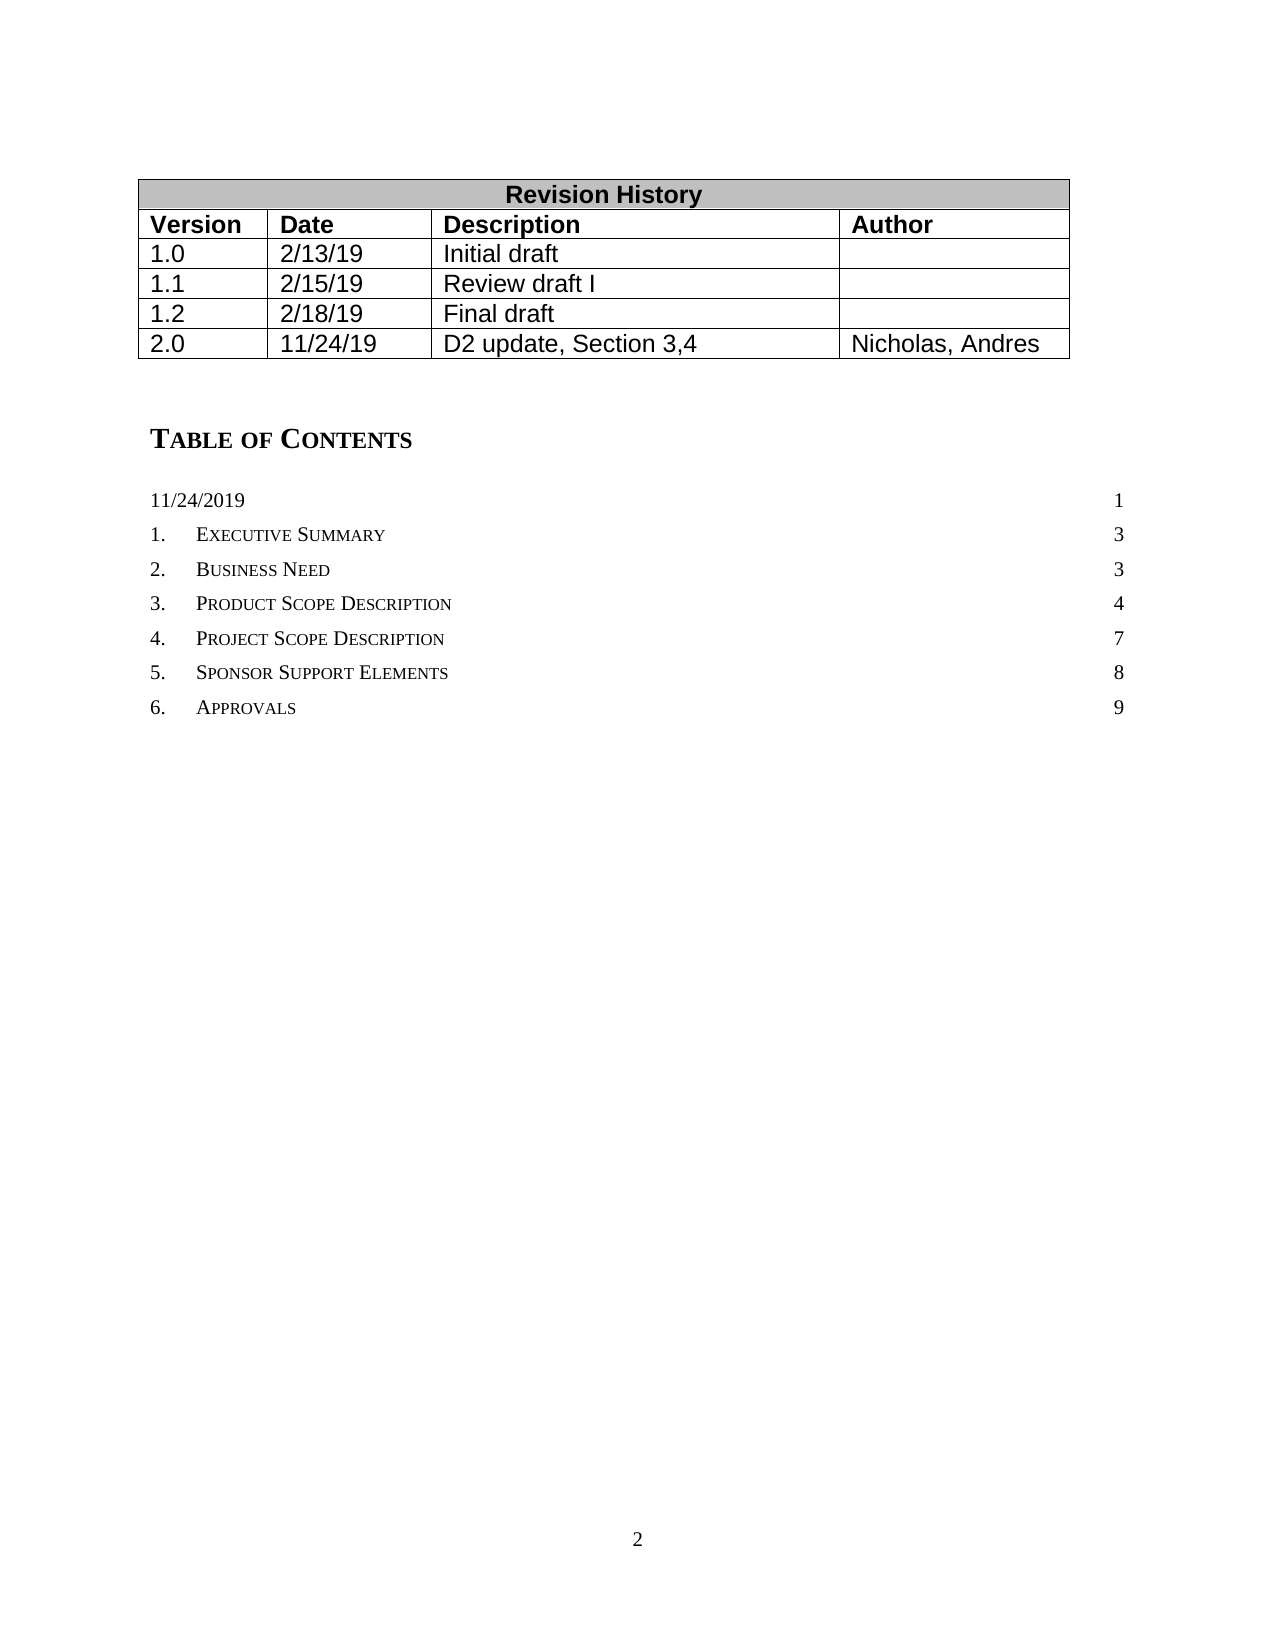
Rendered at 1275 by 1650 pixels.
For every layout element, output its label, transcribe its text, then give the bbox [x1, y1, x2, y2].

table_cell Initial draft [432, 239, 839, 268]
table_cell Author [840, 210, 1069, 238]
table_cell 2/15/19 [268, 269, 431, 298]
table_cell 1.0 [139, 239, 267, 268]
table_header Revision History [139, 180, 1069, 208]
table_cell Date [268, 210, 431, 238]
table_cell 2/18/19 [268, 299, 431, 328]
text Table of Contents [150, 421, 1125, 454]
table_cell [840, 269, 1069, 298]
table_cell Nicholas, Andres [840, 329, 1069, 357]
table_cell Version [139, 210, 267, 238]
table_cell 2/13/19 [268, 239, 431, 268]
table_cell Review draft I [432, 269, 839, 298]
table_cell D2 update, Section 3,4 [432, 329, 839, 357]
table_cell Description [432, 210, 839, 238]
table_cell [840, 239, 1069, 268]
table_cell [840, 299, 1069, 328]
table_cell 1.1 [139, 269, 267, 298]
table_cell Final draft [432, 299, 839, 328]
table_cell 11/24/19 [268, 329, 431, 357]
table_cell 2.0 [139, 329, 267, 357]
table_cell 1.2 [139, 299, 267, 328]
